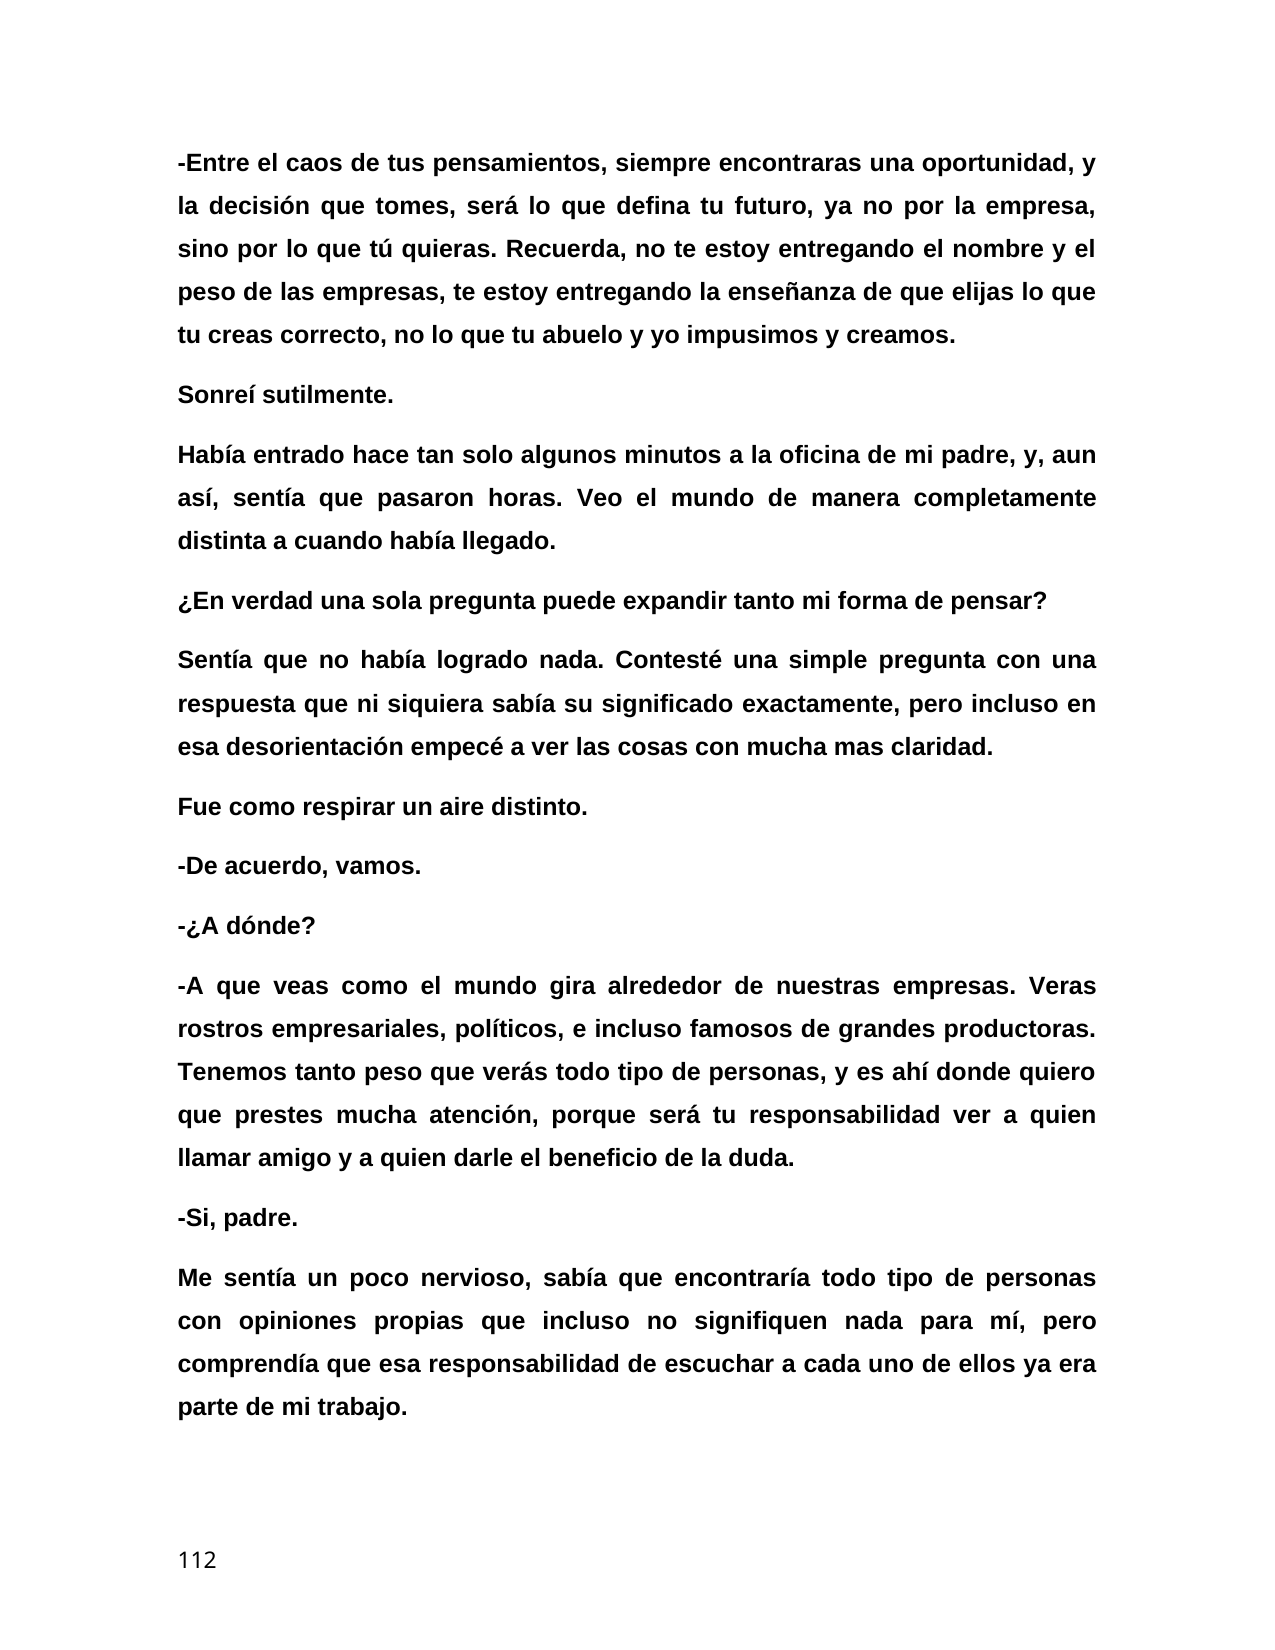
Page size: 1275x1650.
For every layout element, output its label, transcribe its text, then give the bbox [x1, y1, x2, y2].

text Había entrado hace tan solo algunos minutos a la oficina de mi padre, y, aun así, sentía que pasaron horas. Veo el mundo de manera completamente distinta a cuando había llegado. [177, 440, 1098, 555]
text -A que veas como el mundo gira alrededor de nuestras empresas. Veras rostros empresariales, políticos, e incluso famosos de grandes productoras. Tenemos tanto peso que verás todo tipo de personas, y es ahí donde quiero que prestes mucha atención, porque será tu responsabilidad ver a quien llamar amigo y a quien darle el beneficio de la duda. [177, 971, 1098, 1172]
text Me sentía un poco nervioso, sabía que encontraría todo tipo de personas con opiniones propias que incluso no signifiquen nada para mí, pero comprendía que esa responsabilidad de escuchar a cada uno de ellos ya era parte de mi trabajo. [177, 1263, 1098, 1421]
text Sonreí sutilmente. [177, 380, 1098, 409]
text -Entre el caos de tus pensamientos, siempre encontraras una oportunidad, y la decisión que tomes, será lo que defina tu futuro, ya no por la empresa, sino por lo que tú quieras. Recuerda, no te estoy entregando el nombre y el peso de las empresas, te estoy entregando la enseñanza de que elijas lo que tu creas correcto, no lo que tu abuelo y yo impusimos y creamos. [177, 148, 1098, 349]
text ¿En verdad una sola pregunta puede expandir tanto mi forma de pensar? [177, 586, 1098, 614]
text Fue como respirar un aire distinto. [177, 792, 1098, 820]
text Sentía que no había logrado nada. Contesté una simple pregunta con una respuesta que ni siquiera sabía su significado exactamente, pero incluso en esa desorientación empecé a ver las cosas con mucha mas claridad. [177, 646, 1098, 761]
text -Si, padre. [177, 1203, 1098, 1232]
text -¿A dónde? [177, 911, 1098, 940]
text -De acuerdo, vamos. [177, 851, 1098, 880]
